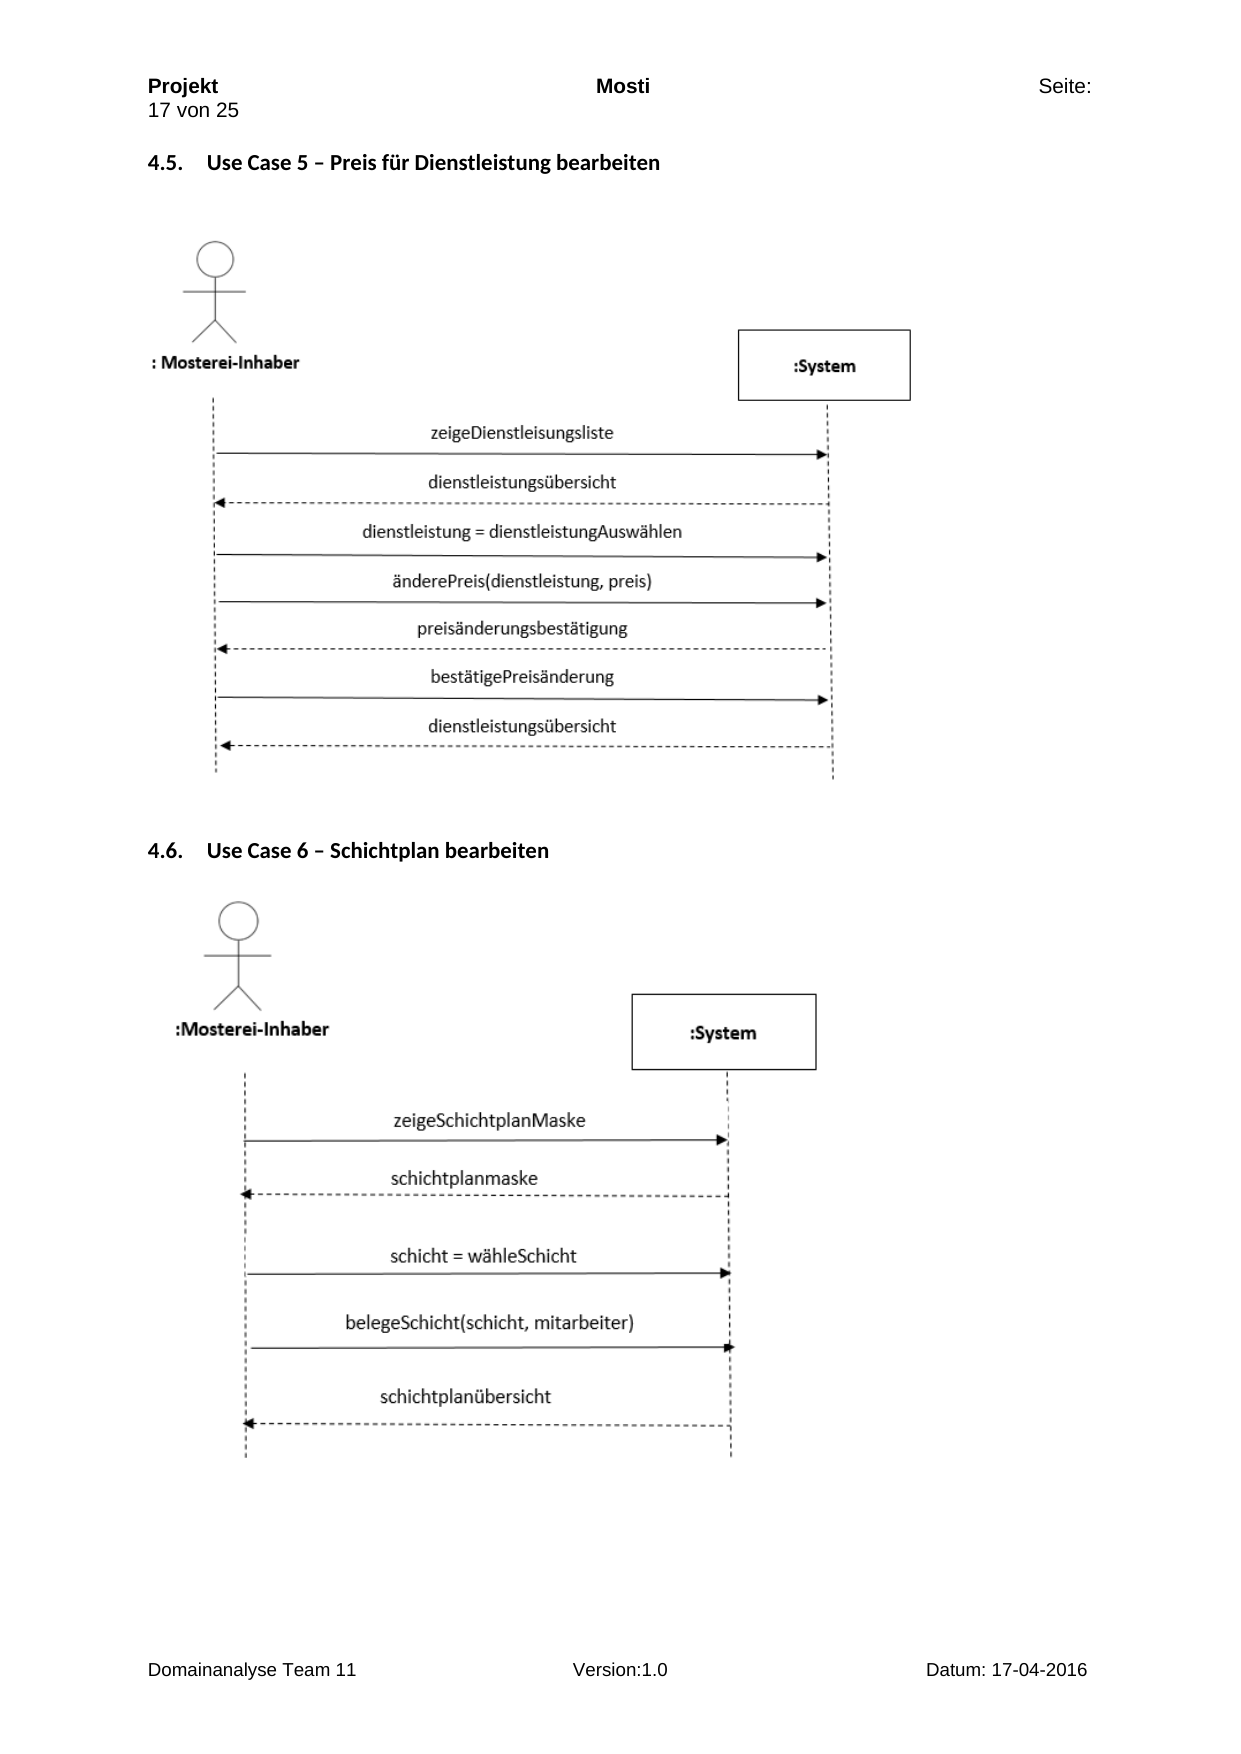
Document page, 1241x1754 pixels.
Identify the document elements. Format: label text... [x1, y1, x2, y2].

picture [147, 873, 867, 1458]
subtitle Use Case 6 – Schichtplan bearbeiten [148, 836, 1093, 864]
picture [147, 226, 939, 795]
subtitle Use Case 5 – Preis für Dienstleistung bearbeiten [148, 148, 1093, 176]
